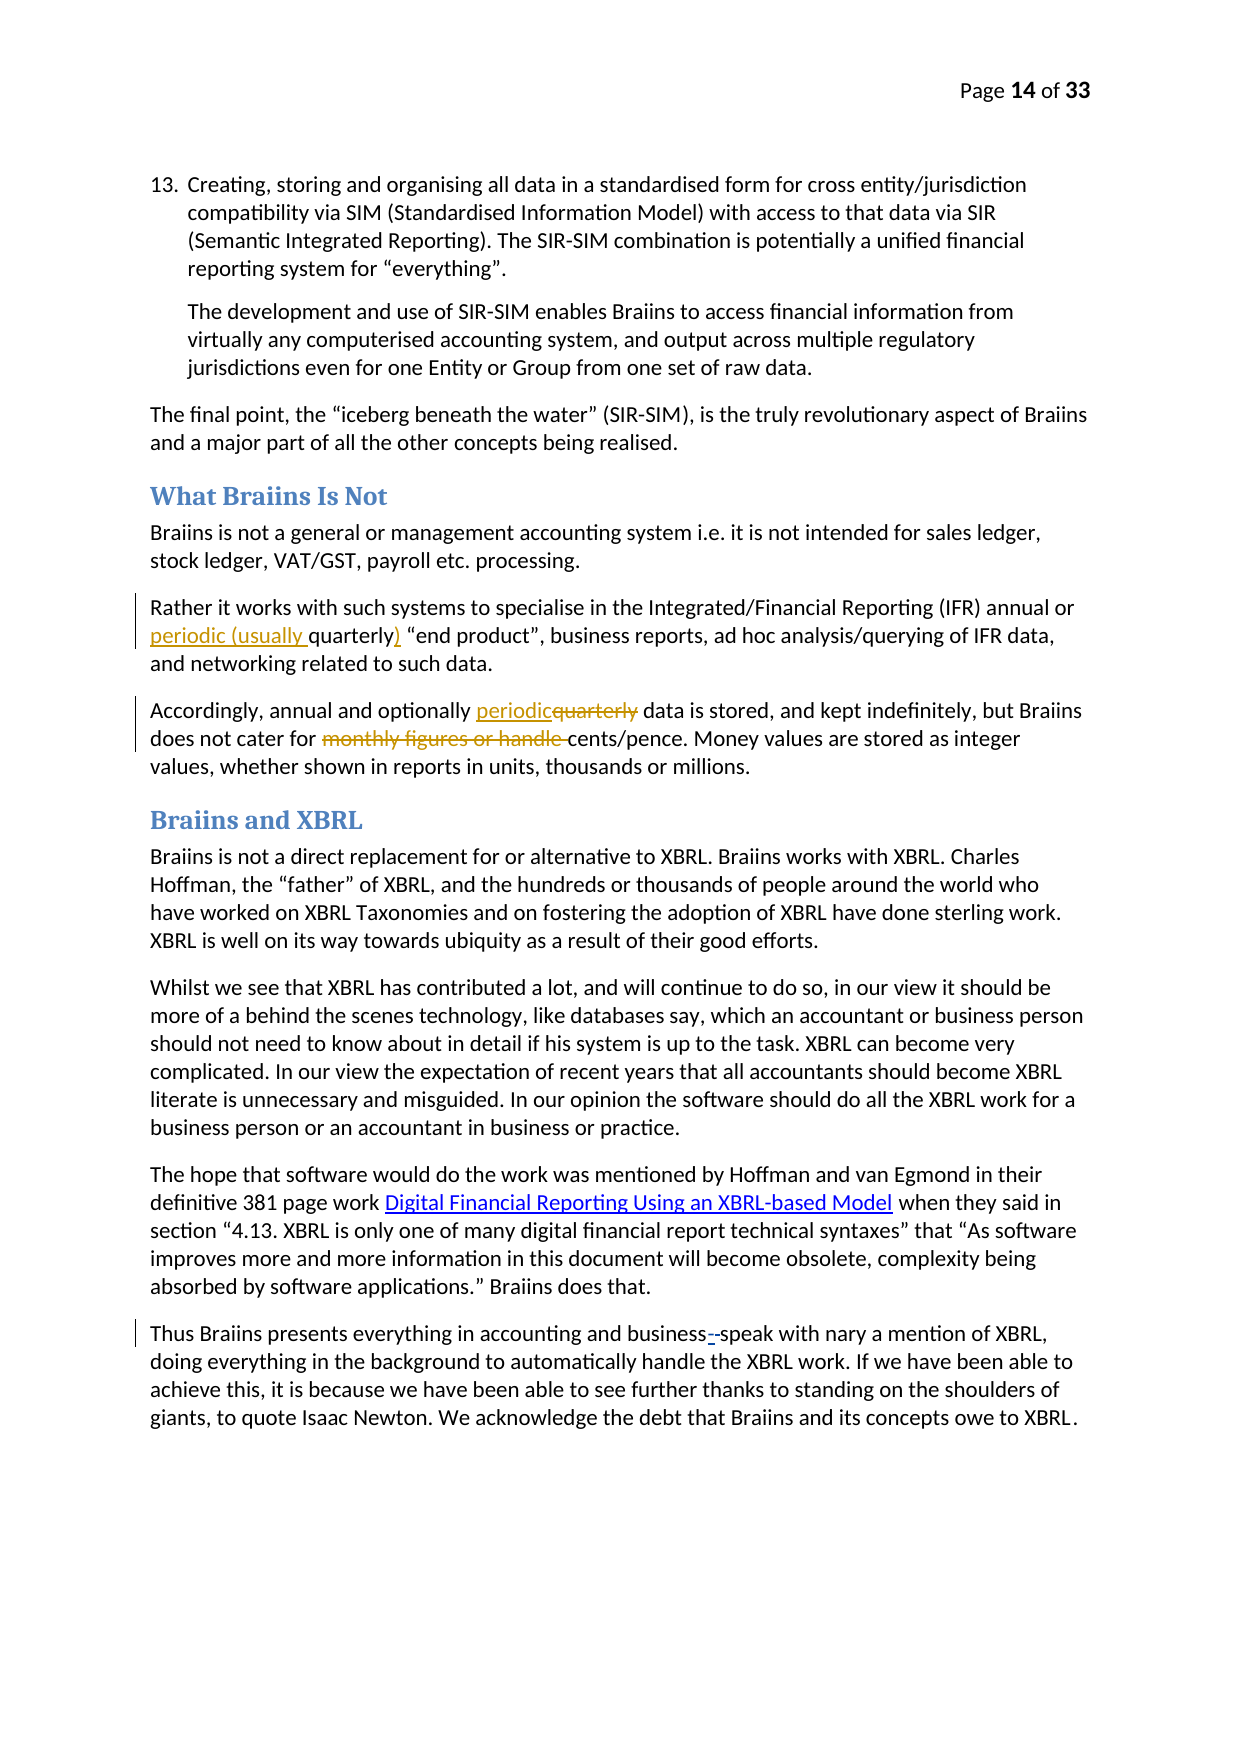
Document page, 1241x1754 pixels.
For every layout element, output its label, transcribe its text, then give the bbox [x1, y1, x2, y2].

text Rather it works with such systems to specialise in the Integrated/Financial Reporting (IFR) annual or quarterly “end product”, business reports, ad hoc analysis/querying of IFR data, and networking related to such data. [150, 593, 1090, 677]
list Creating, storing and organising all data in a standardised form for cross entity/jurisdiction compatibility via SIM (Standardised Information Model) with access to that data via SIR (Semantic Integrated Reporting). The SIR-SIM combination is potentially a unified financial reporting system for “everything”. The development and use of SIR-SIM enables Braiins to access financial information from virtually any computerised accounting system, and output across multiple regulatory jurisdictions even for one Entity or Group from one set of raw data. [150, 170, 1090, 381]
text Braiins is not a general or management accounting system i.e. it is not intended for sales ledger, stock ledger, VAT/GST, payroll etc. processing. [150, 518, 1090, 574]
text The final point, the “iceberg beneath the water” (SIR-SIM), is the truly revolutionary aspect of Braiins and a major part of all the other concepts being realised. [150, 400, 1090, 456]
text Thus Braiins presents everything in accounting and businessspeak with nary a mention of XBRL, doing everything in the background to automatically handle the XBRL work. If we have been able to achieve this, it is because we have been able to see further thanks to standing on the shoulders of giants, to quote Isaac Newton. We acknowledge the debt that Braiins and its concepts owe to XBRL. [150, 1319, 1090, 1431]
text Accordingly, annual and optionally data is stored, and kept indefinitely, but Braiins does not cater for cents/pence. Money values are stored as integer values, whether shown in reports in units, thousands or millions. [150, 696, 1090, 780]
text Whilst we see that XBRL has contributed a lot, and will continue to do so, in our view it should be more of a behind the scenes technology, like databases say, which an accountant or business person should not need to know about in detail if his system is up to the task. XBRL can become very complicated. In our view the expectation of recent years that all accountants should become XBRL literate is unnecessary and misguided. In our opinion the software should do all the XBRL work for a business person or an accountant in business or practice. [150, 973, 1090, 1141]
text The hope that software would do the work was mentioned by Hoffman and van Egmond in their definitive 381 page work Digital Financial Reporting Using an XBRL-based Model when they said in section “4.13. XBRL is only one of many digital financial report technical syntaxes” that “As software improves more and more information in this document will become obsolete, complexity being absorbed by software applications.” Braiins does that. [150, 1160, 1090, 1300]
text Braiins is not a direct replacement for or alternative to XBRL. Braiins works with XBRL. Charles Hoffman, the “father” of XBRL, and the hundreds or thousands of people around the world who have worked on XBRL Taxonomies and on fostering the adoption of XBRL have done sterling work. XBRL is well on its way towards ubiquity as a result of their good efforts. [150, 842, 1090, 954]
subtitle What Braiins Is Not [150, 481, 1090, 512]
subtitle Braiins and XBRL [150, 805, 1090, 836]
